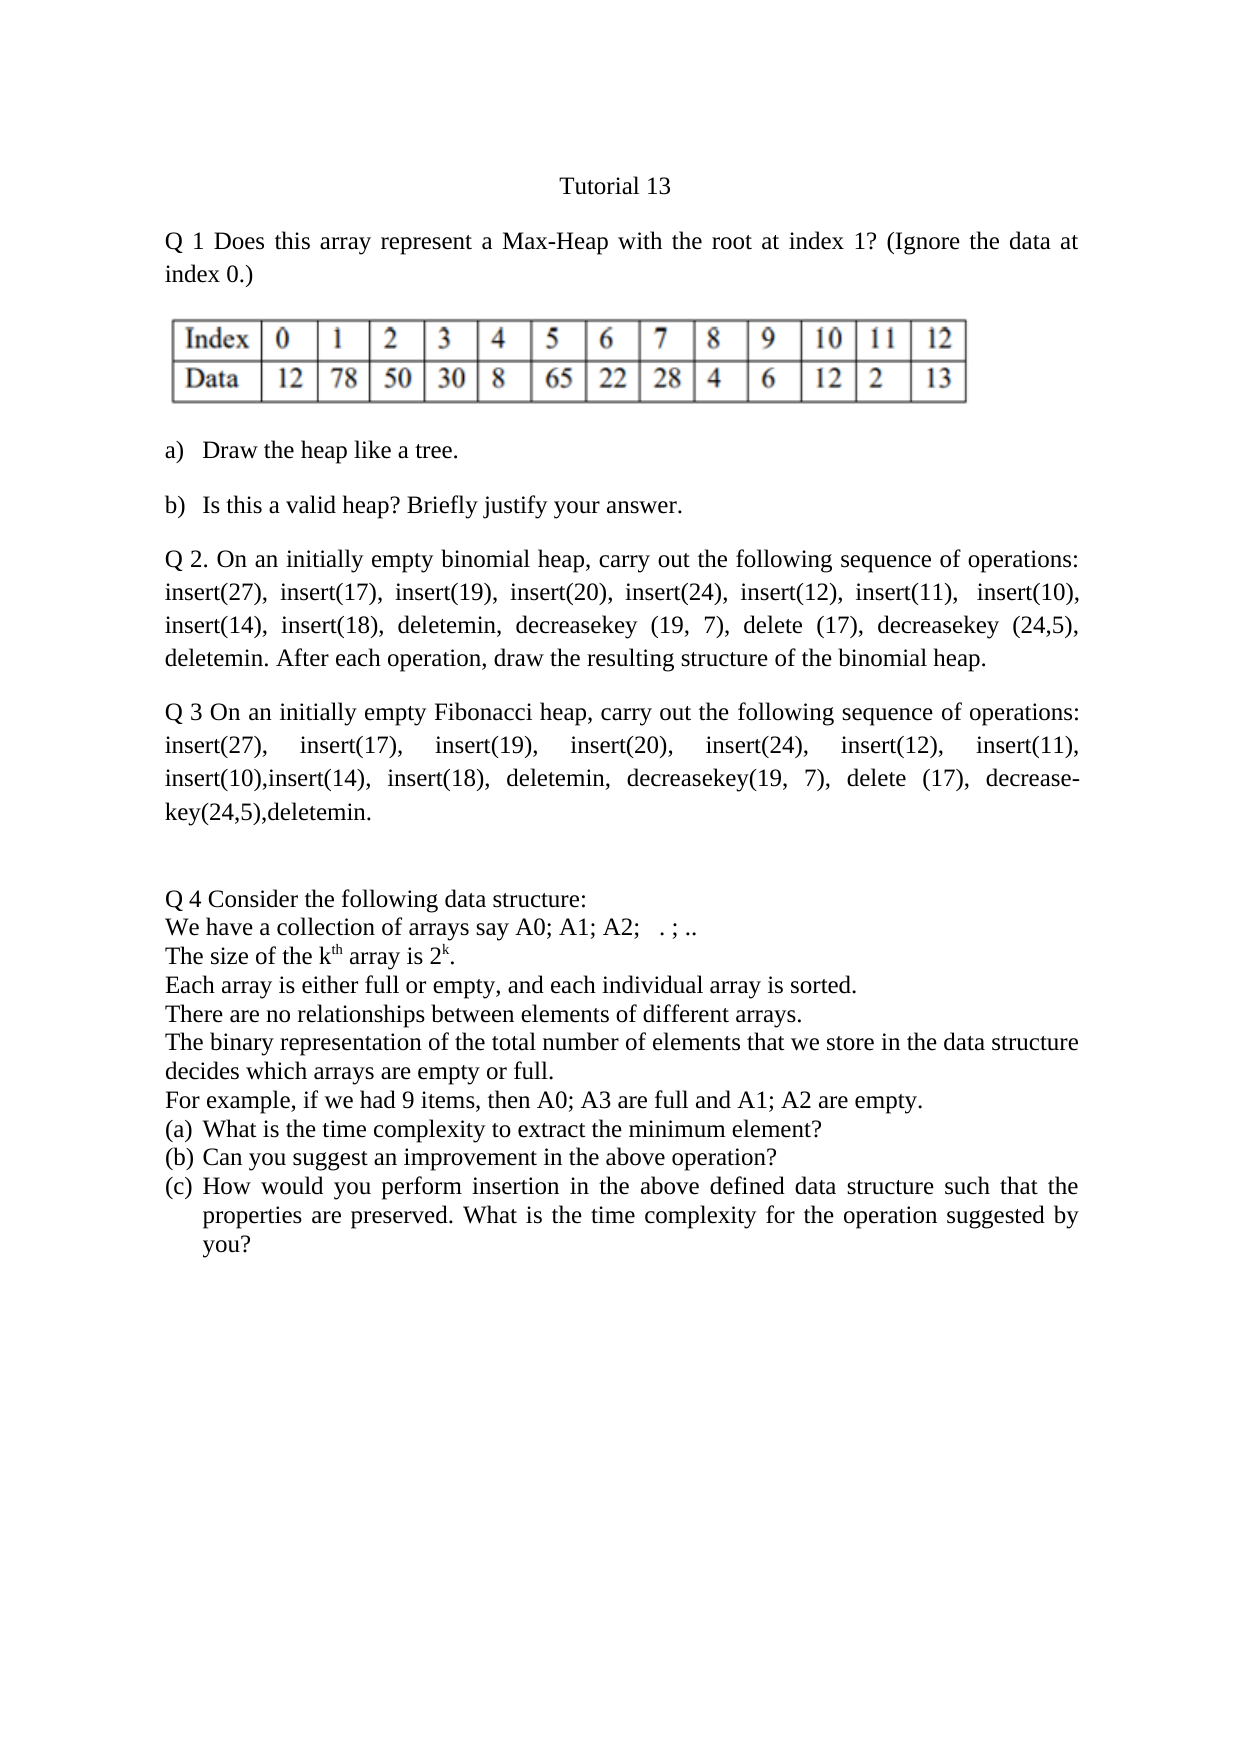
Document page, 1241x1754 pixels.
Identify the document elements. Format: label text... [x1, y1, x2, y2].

text Tutorial 13 [150, 171, 1080, 200]
text Q 1 Does this array represent a Max-Heap with the root at index 1? (Ignore the data at index 0.) [164, 226, 1080, 287]
text Q 2. On an initially empty binomial heap, carry out the following sequence of operations: insert(27), insert(17), insert(19), insert(20), insert(24), insert(12), insert(11), insert(10), insert(14), insert(18), deletemin, decreasekey (19, 7), delete (17), decreasekey (24,5), deletemin. After each operation, draw the resulting structure of the binomial heap. [164, 544, 1080, 672]
text Q 4 Consider the following data structure: [165, 884, 1080, 912]
text The size of the kth array is 2k. [165, 941, 1080, 970]
text There are no relationships between elements of different arrays. [165, 999, 1080, 1027]
text The binary representation of the total number of elements that we store in the data structure decides which arrays are empty or full. [165, 1027, 1080, 1085]
text For example, if we had 9 items, then A0; A3 are full and A1; A2 are empty. [165, 1085, 1080, 1114]
text Each array is either full or empty, and each individual array is sorted. [165, 970, 1080, 999]
list How would you perform insertion in the above defined data structure such that the properties are preserved. What is the time complexity for the operation suggested by you? [165, 1171, 1080, 1257]
list Draw the heap like a tree. [164, 436, 1080, 464]
text We have a collection of arrays say A0; A1; A2; . ; .. [165, 912, 1080, 941]
list What is the time complexity to extract the minimum element? [165, 1114, 1080, 1142]
list Can you suggest an improvement in the above operation? [165, 1142, 1080, 1171]
text Q 3 On an initially empty Fibonacci heap, carry out the following sequence of operations: insert(27), insert(17), insert(19), insert(20), insert(24), insert(12), insert(11), insert(10),insert(14), insert(18), deletemin, decreasekey(19, 7), delete (17), decrease-key(24,5),deletemin. [164, 697, 1080, 825]
list Is this a valid heap? Briefly justify your answer. [164, 490, 1080, 519]
picture [164, 313, 981, 410]
